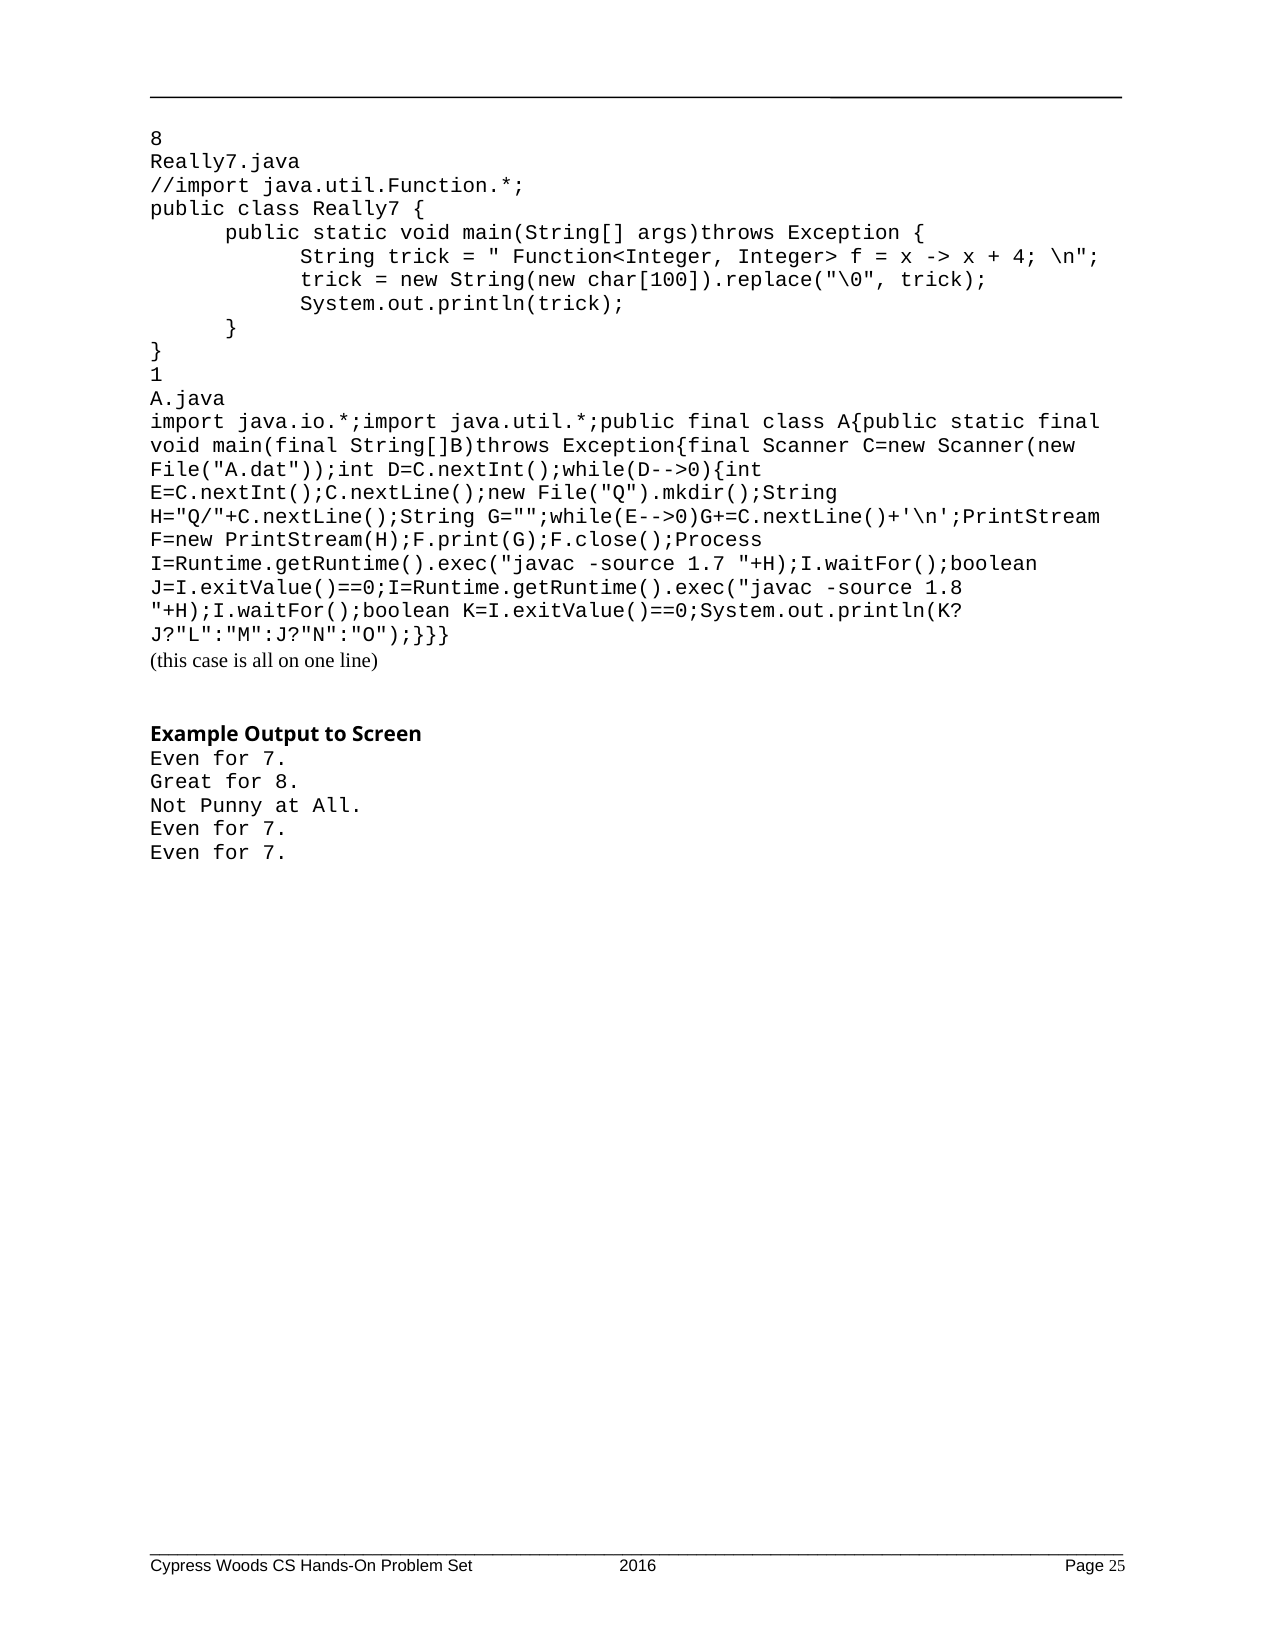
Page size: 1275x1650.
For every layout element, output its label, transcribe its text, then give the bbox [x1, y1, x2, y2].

text } [150, 340, 1125, 364]
text Not Punny at All. [150, 795, 1125, 818]
text A.java [150, 388, 1125, 411]
text String trick = " Function<Integer, Integer> f = x -> x + 4; \n"; [150, 246, 1125, 269]
text trick = new String(new char[100]).replace("\0", trick); [150, 269, 1125, 293]
text (this case is all on one line) [150, 648, 1125, 672]
text 8 [150, 127, 1125, 151]
text Even for 7. [150, 818, 1125, 842]
text Even for 7. [150, 747, 1125, 771]
text } [150, 317, 1125, 340]
text public static void main(String[] args)throws Exception { [150, 222, 1125, 246]
text //import java.util.Function.*; [150, 175, 1125, 198]
text Great for 8. [150, 771, 1125, 795]
text public class Really7 { [150, 198, 1125, 222]
text import java.io.*;import java.util.*;public final class A{public static final void main(final String[]B)throws Exception{final Scanner C=new Scanner(new File("A.dat"));int D=C.nextInt();while(D-->0){int E=C.nextInt();C.nextLine();new File("Q").mkdir();String H="Q/"+C.nextLine();String G="";while(E-->0)G+=C.nextLine()+'\n';PrintStream F=new PrintStream(H);F.print(G);F.close();Process I=Runtime.getRuntime().exec("javac -source 1.7 "+H);I.waitFor();boolean J=I.exitValue()==0;I=Runtime.getRuntime().exec("javac -source 1.8 "+H);I.waitFor();boolean K=I.exitValue()==0;System.out.println(K?J?"L":"M":J?"N":"O");}}} [150, 411, 1125, 648]
text System.out.println(trick); [150, 293, 1125, 317]
text Even for 7. [150, 842, 1125, 866]
text Really7.java [150, 151, 1125, 175]
text 1 [150, 364, 1125, 388]
text Example Output to Screen [150, 719, 1125, 747]
